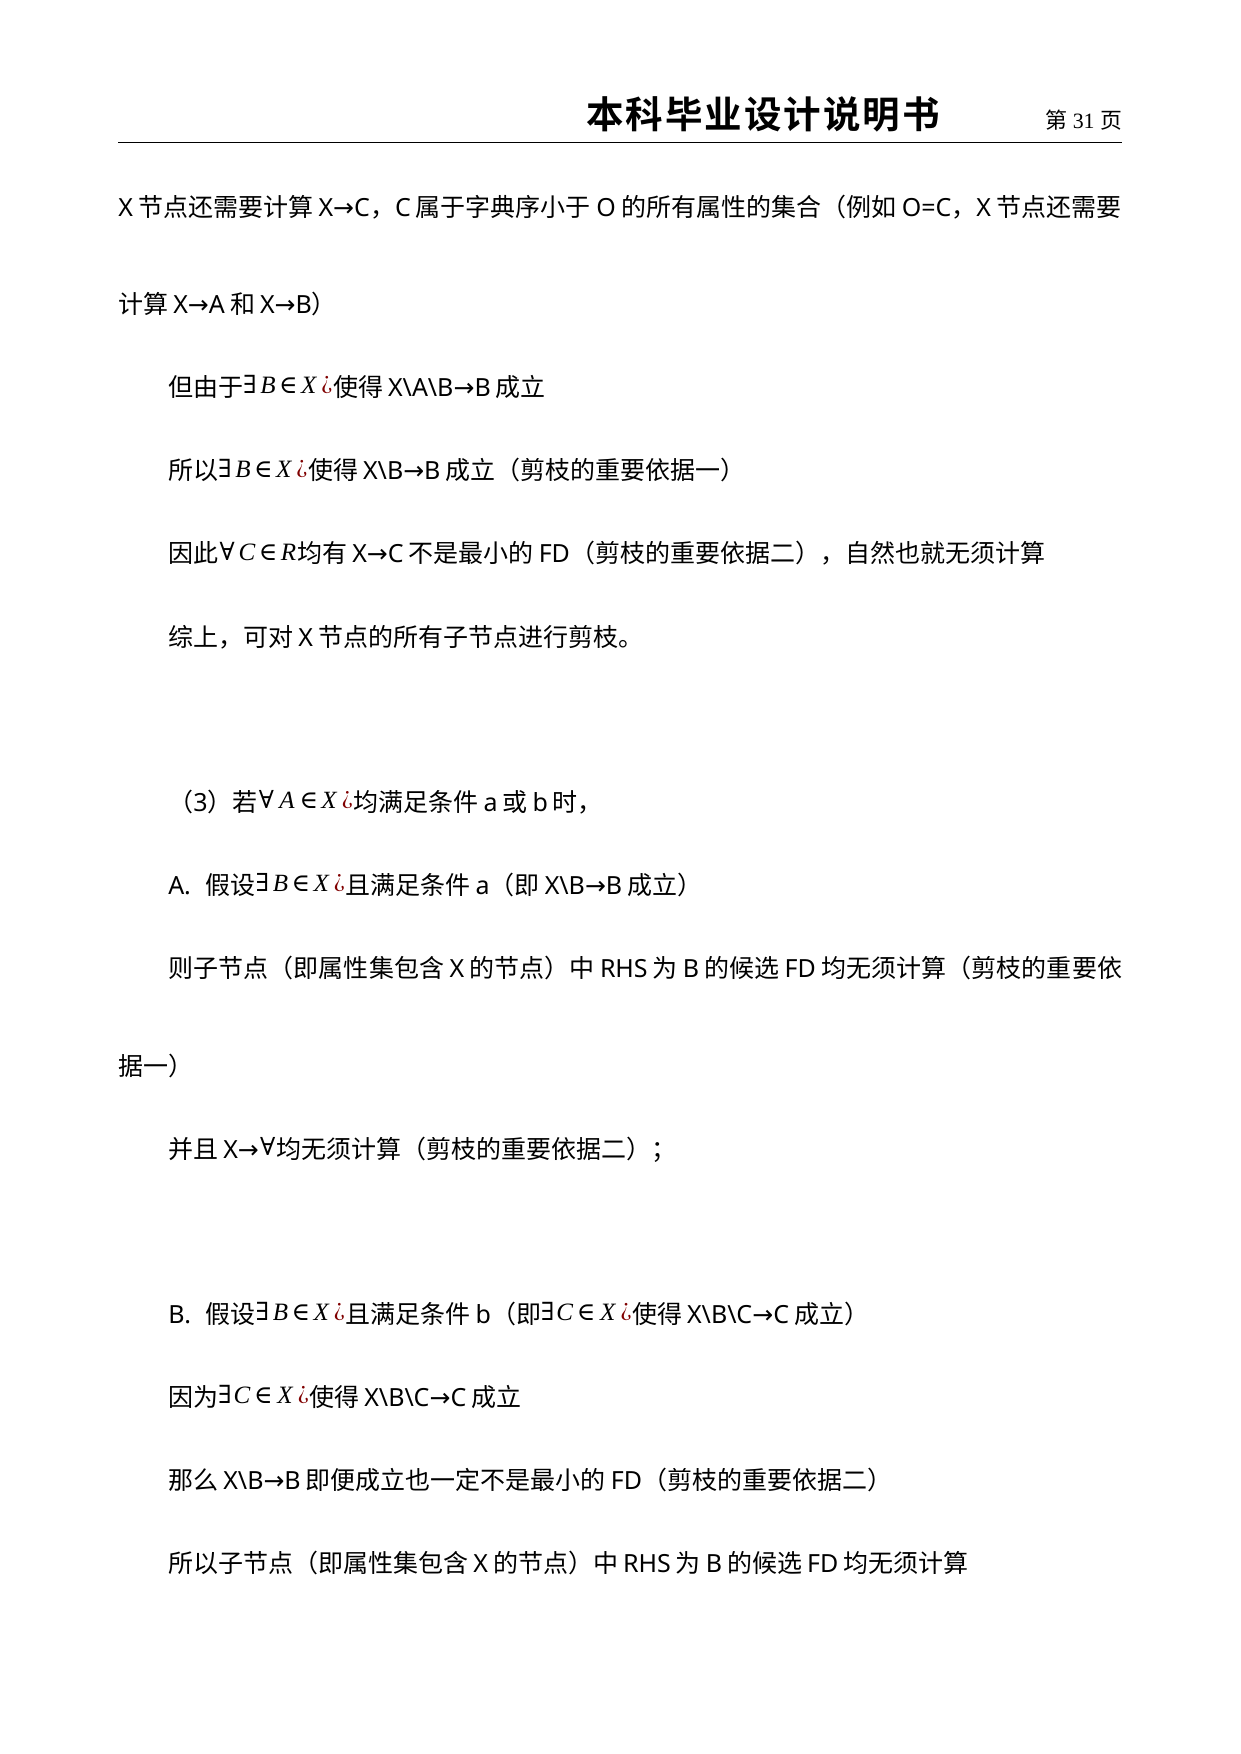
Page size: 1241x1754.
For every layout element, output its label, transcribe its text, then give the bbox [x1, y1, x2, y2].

list 那么X\B→B即便成立也一定不是最小的FD（剪枝的重要依据二） [118, 1446, 1122, 1511]
list 因为使得X\B\C→C成立 [118, 1363, 1122, 1428]
list 则子节点（即属性集包含X的节点）中RHS为B的候选FD均无须计算（剪枝的重要依据一） [118, 934, 1122, 1097]
list 并且X→均无须计算（剪枝的重要依据二）； [118, 1115, 1122, 1180]
list 但由于使得X\A\B→B成立 [118, 353, 1122, 418]
list 综上，可对X节点的所有子节点进行剪枝。 [118, 603, 1122, 668]
list 所以子节点（即属性集包含X的节点）中RHS为B的候选FD均无须计算 [118, 1529, 1122, 1594]
list 所以使得X\B→B成立（剪枝的重要依据一） [118, 436, 1122, 501]
list 假设且满足条件a（即X\B→B成立） [118, 851, 1122, 916]
list 假设且满足条件b（即使得X\B\C→C成立） [118, 1280, 1122, 1345]
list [118, 173, 1122, 335]
list （3）若均满足条件a或b时， [168, 768, 1122, 833]
list 因此均有X→C不是最小的FD（剪枝的重要依据二），自然也就无须计算 [118, 519, 1122, 584]
